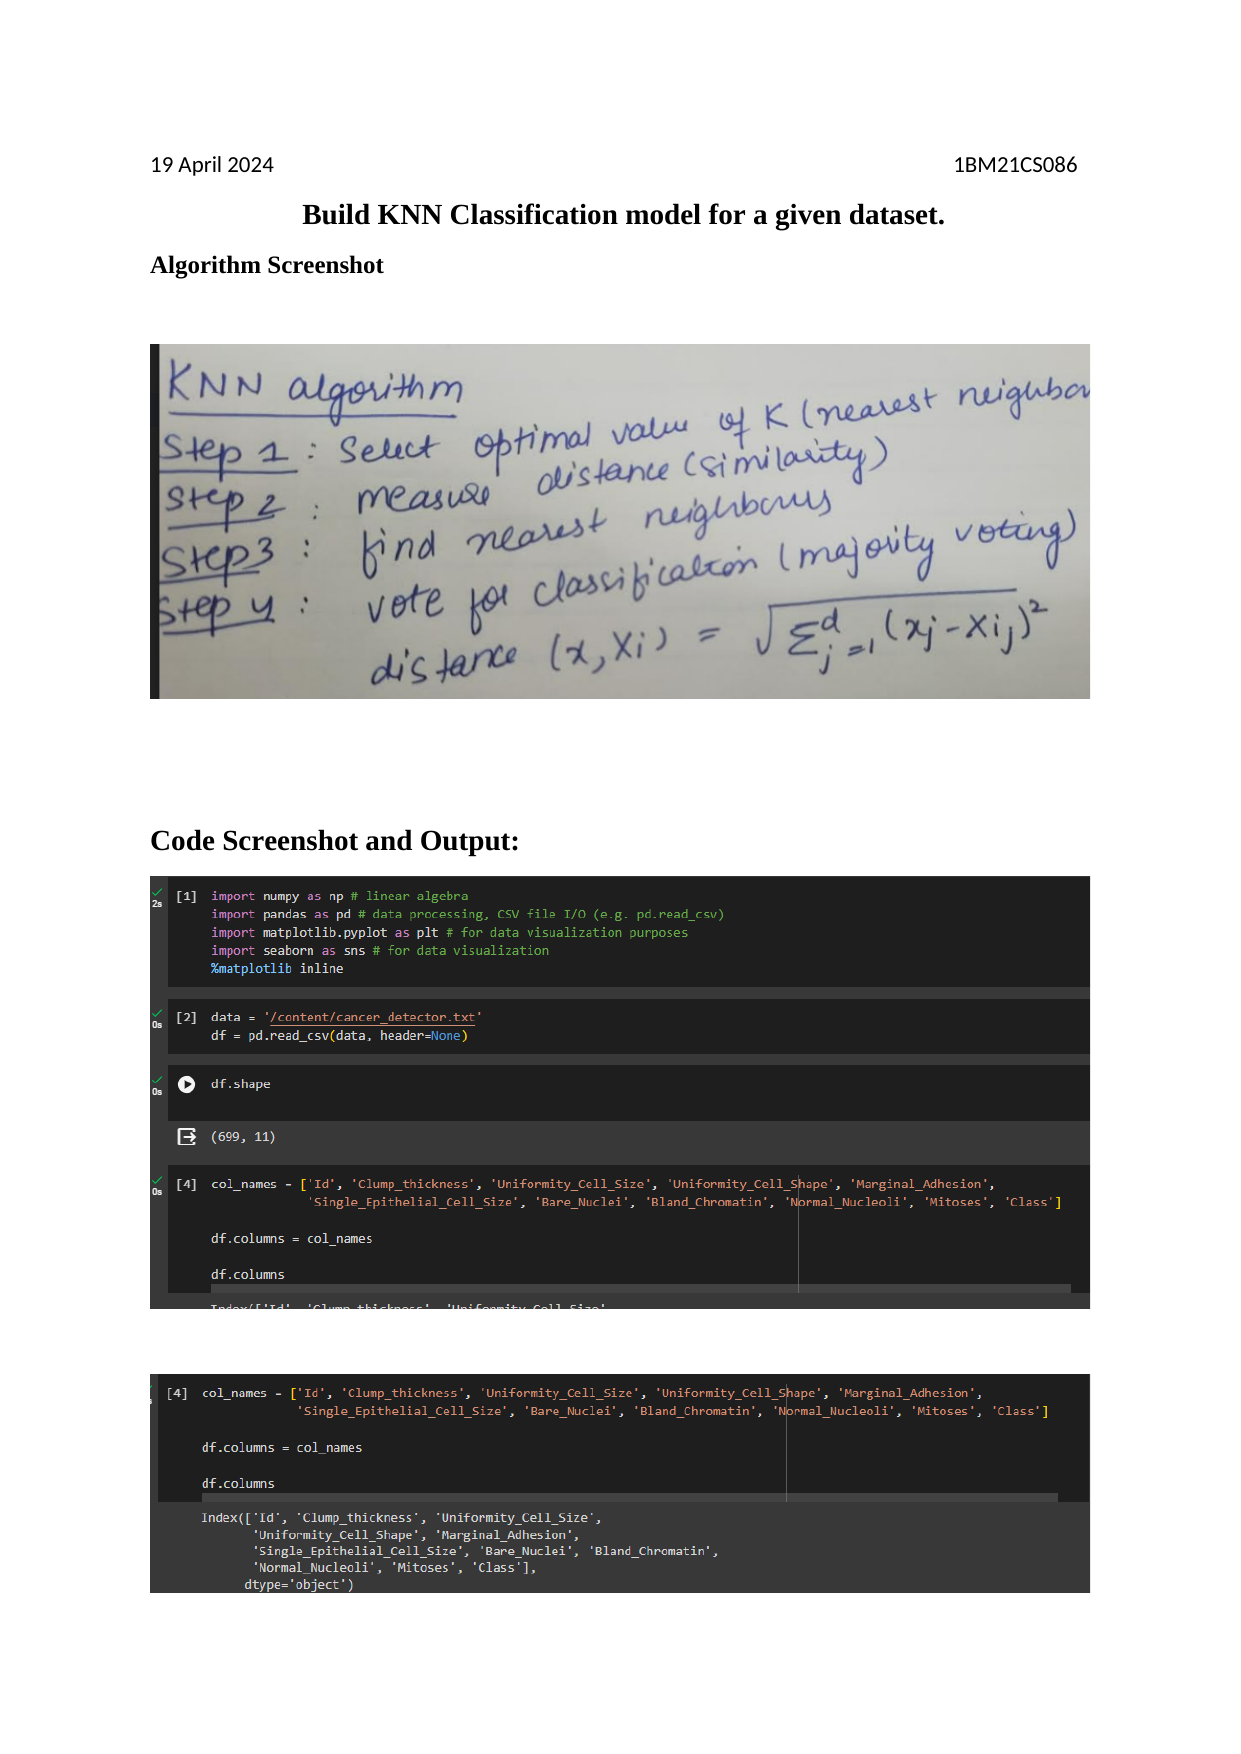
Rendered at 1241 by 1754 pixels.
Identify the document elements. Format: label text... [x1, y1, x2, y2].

text Build KNN Classification model for a given dataset. [150, 197, 1090, 230]
text Code Screenshot and Output: [150, 823, 1090, 857]
text 19 April 2024 1BM21CS086 [150, 150, 1090, 178]
text Algorithm Screenshot [150, 250, 1090, 278]
picture [150, 344, 1091, 699]
picture [150, 876, 1091, 1309]
picture [150, 1374, 1091, 1593]
